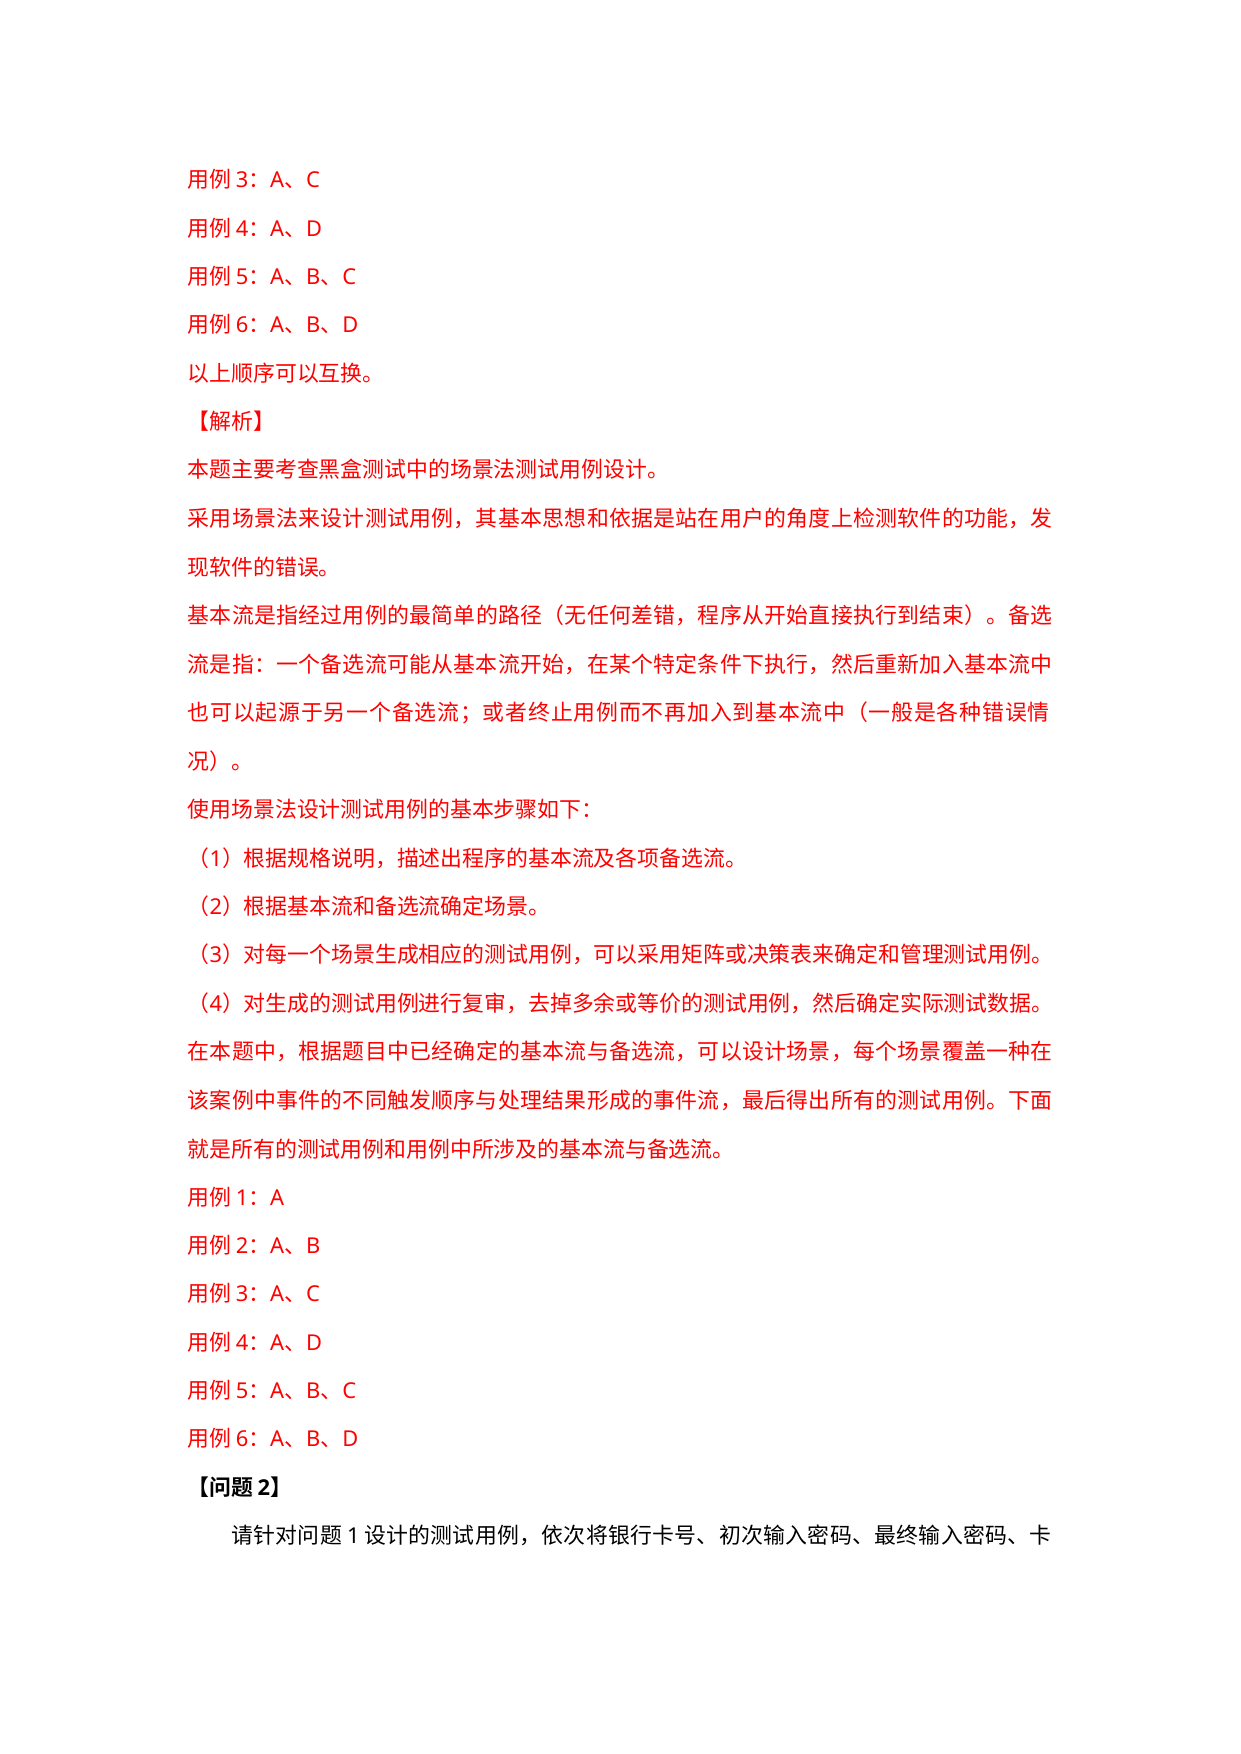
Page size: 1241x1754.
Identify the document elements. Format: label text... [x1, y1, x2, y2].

text （3）对每一个场景生成相应的测试用例，可以采用矩阵或决策表来确定和管理测试用例。 [187, 937, 1053, 969]
text 在本题中，根据题目中已经确定的基本流与备选流，可以设计场景，每个场景覆盖一种在该案例中事件的不同触发顺序与处理结果形成的事件流，最后得出所有的测试用例。下面就是所有的测试用例和用例中所涉及的基本流与备选流。 [187, 1034, 1053, 1164]
text 用例4：A、D [187, 1324, 1053, 1357]
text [187, 1518, 1053, 1550]
text （4）对生成的测试用例进行复审，去掉多余或等价的测试用例，然后确定实际测试数据。 [187, 985, 1053, 1018]
text 用例4：A、D [187, 210, 1053, 243]
text 使用场景法设计测试用例的基本步骤如下： [187, 792, 1053, 824]
text 用例5：A、B、C [187, 1373, 1053, 1405]
text 用例3：A、C [187, 162, 1053, 194]
text 用例1：A [187, 1179, 1053, 1212]
text 用例3：A、C [187, 1276, 1053, 1309]
text 用例6：A、B、D [187, 1421, 1053, 1454]
text 基本流是指经过用例的最简单的路径（无任何差错，程序从开始直接执行到结束）。备选流是指：一个备选流可能从基本流开始，在某个特定条件下执行，然后重新加入基本流中；也可以起源于另一个备选流；或者终止用例而不再加入到基本流中（一般是各种错误情况）。 [187, 597, 1053, 776]
text 【解析】 [187, 404, 1053, 436]
text 采用场景法来设计测试用例，其基本思想和依据是站在用户的角度上检测软件的功能，发现软件的错误。 [187, 500, 1053, 582]
text 用例6：A、B、D [187, 307, 1053, 339]
text （2）根据基本流和备选流确定场景。 [187, 889, 1053, 921]
text 以上顺序可以互换。 [187, 355, 1053, 388]
text 本题主要考查黑盒测试中的场景法测试用例设计。 [187, 452, 1053, 484]
text 【问题2】 [187, 1469, 1053, 1502]
text （1）根据规格说明，描述出程序的基本流及各项备选流。 [187, 840, 1053, 873]
text 用例2：A、B [187, 1228, 1053, 1260]
text 用例5：A、B、C [187, 259, 1053, 291]
